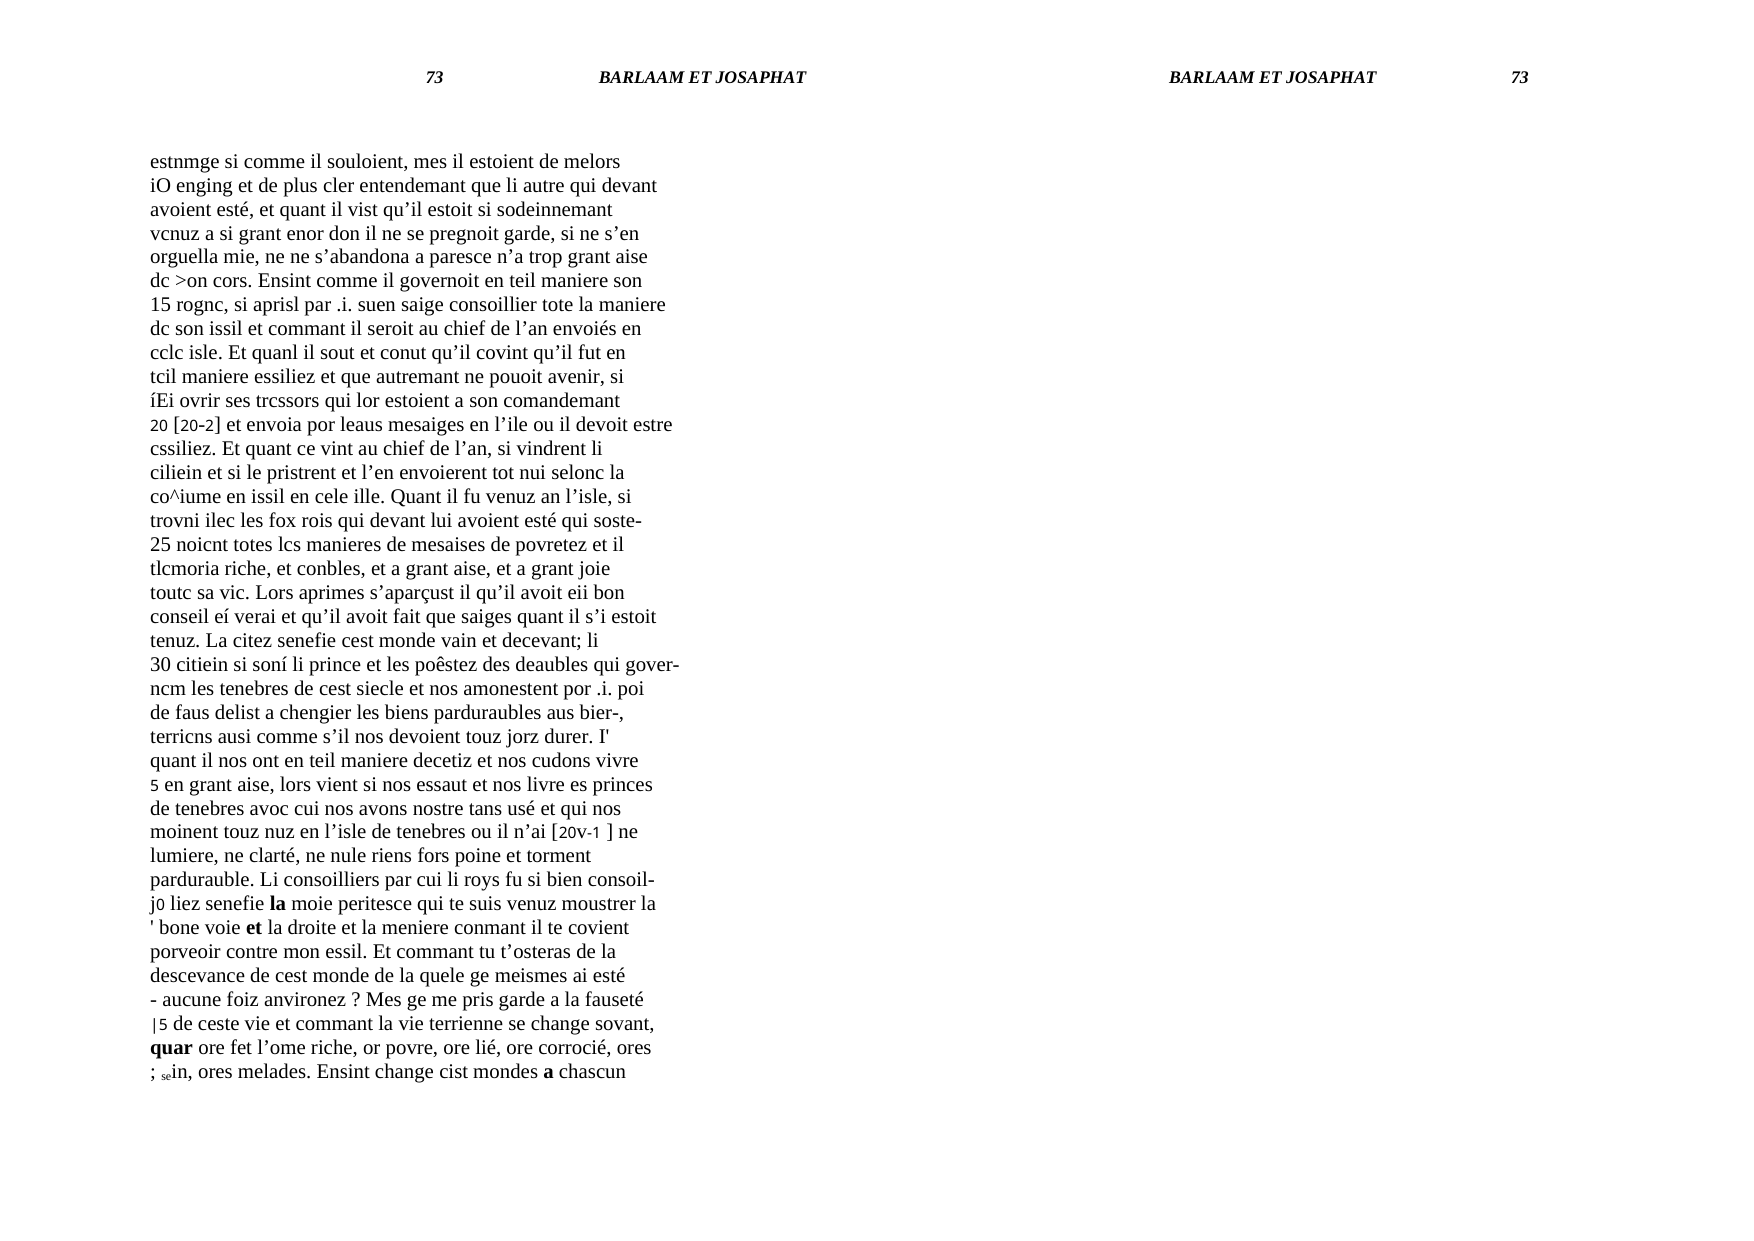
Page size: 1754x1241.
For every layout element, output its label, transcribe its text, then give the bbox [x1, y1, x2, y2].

text quant il nos ont en teil maniere decetiz et nos cudons vivre 5 en grant aise, lors vient si nos essaut et nos livre es princes de tenebres avoc cui nos avons nostre tans usé et qui nos moinent touz nuz en l’isle de tenebres ou il n’ai [20v-1 ] ne lumiere, ne clarté, ne nule riens fors poine et torment pardurauble. Li consoilliers par cui li roys fu si bien consoil- j0 liez senefie la moie peritesce qui te suis venuz moustrer la ' bone voie et la droite et la meniere conmant il te covient porveoir contre mon essil. Et commant tu t’osteras de la descevance de cest monde de la quele ge meismes ai esté - aucune foiz anvironez ? Mes ge me pris garde a la fauseté |5 de ceste vie et commant la vie terrienne se change sovant, quar ore fet l’ome riche, or povre, ore lié, ore corrocié, ores ; sein, ores melades. Ensint change cist mondes a chascun [150, 748, 1604, 1083]
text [150, 149, 1604, 748]
